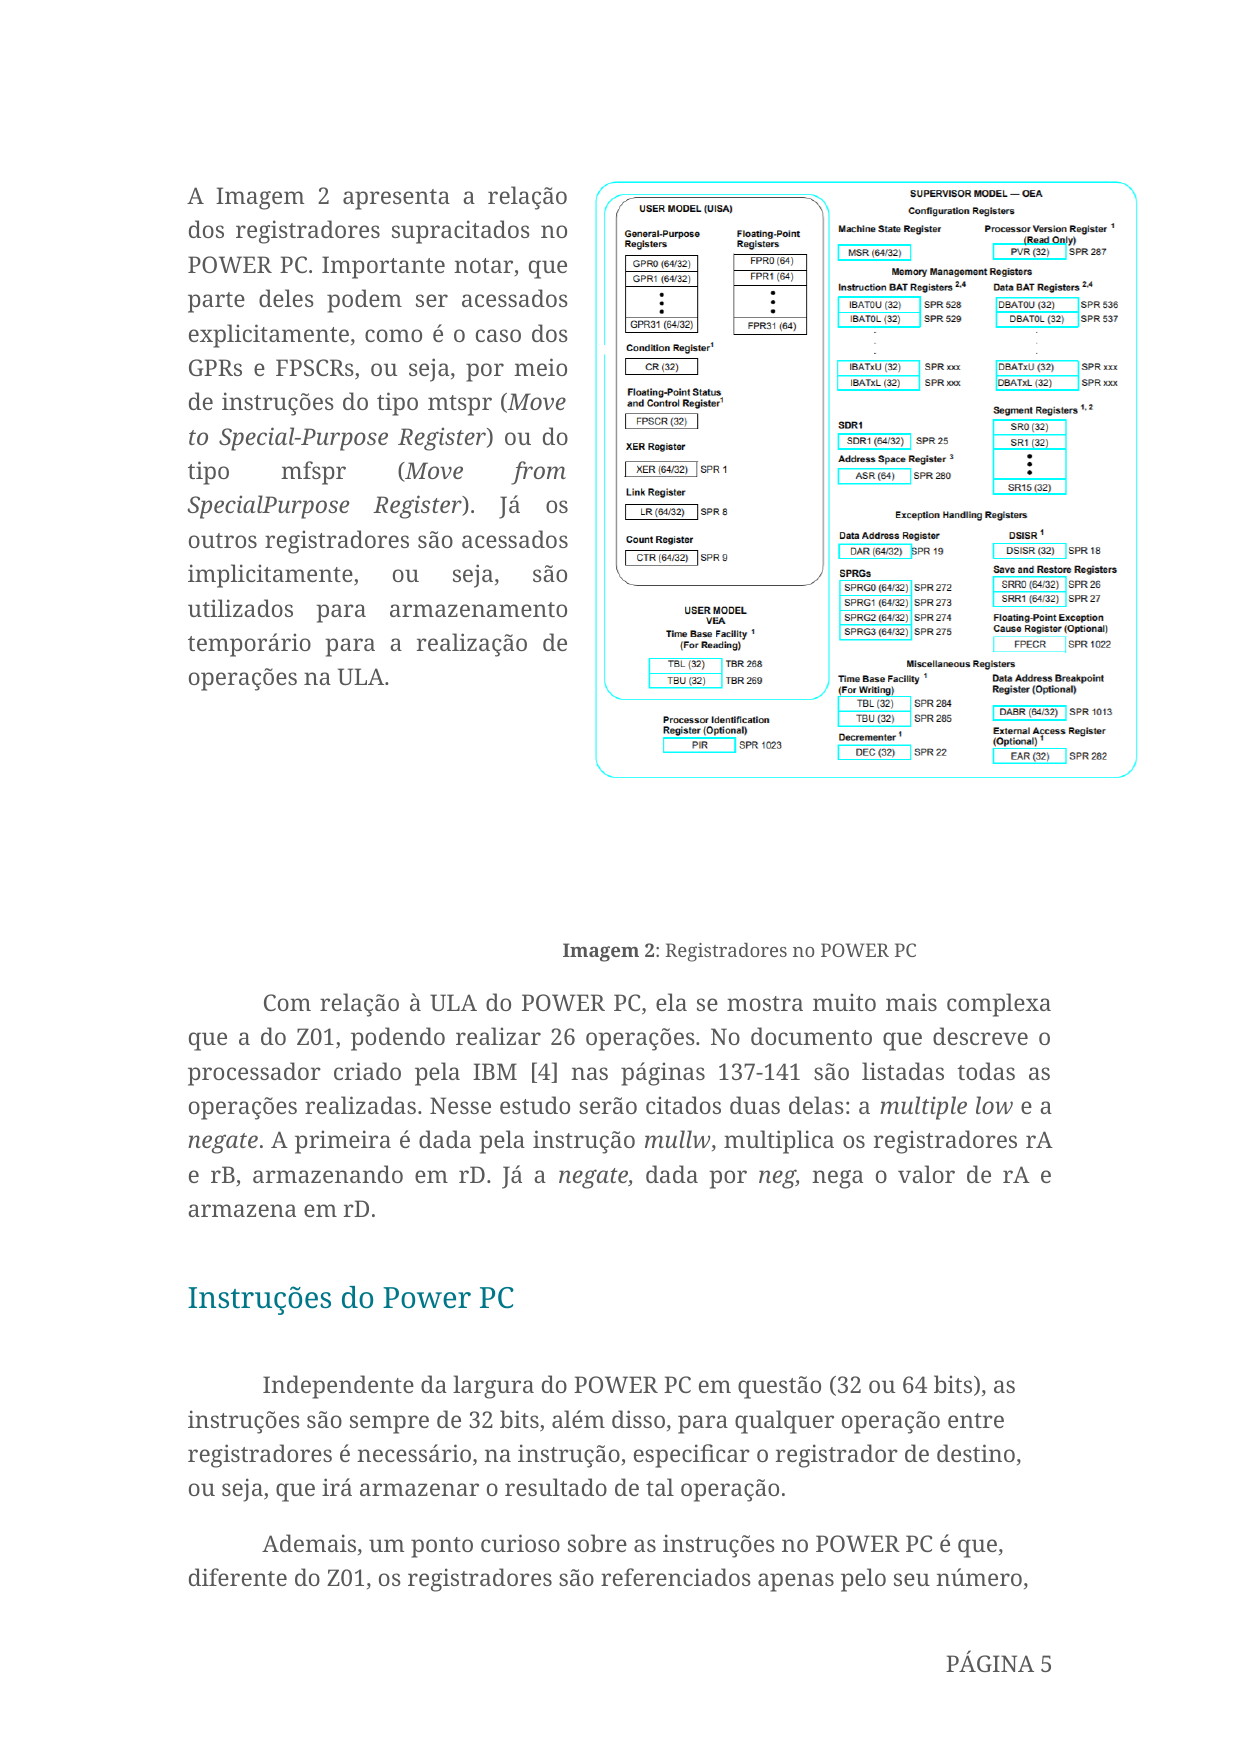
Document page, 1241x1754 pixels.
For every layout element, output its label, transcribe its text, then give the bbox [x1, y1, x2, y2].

picture [587, 181, 1142, 783]
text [187, 1528, 1053, 1593]
title Instruções do Power PC [187, 1277, 1053, 1317]
text Imagem 2: Registradores no POWER PC [187, 937, 1053, 963]
text A Imagem 2 apresenta a relação dos registradores supracitados no POWER PC. Importante notar, que parte deles podem ser acessados explicitamente, como é o caso dos GPRs e FPSCRs, ou seja, por meio de instruções do tipo mtspr (Move to Special-Purpose Register) ou do tipo mfspr (Move from SpecialPurpose Register). Já os outros registradores são acessados implicitamente, ou seja, são utilizados para armazenamento temporário para a realização de operações na ULA. [187, 180, 1053, 692]
text Independente da largura do POWER PC em questão (32 ou 64 bits), as instruções são sempre de 32 bits, além disso, para qualquer operação entre registradores é necessário, na instrução, especificar o registrador de destino, ou seja, que irá armazenar o resultado de tal operação. [187, 1369, 1053, 1504]
text Com relação à ULA do POWER PC, ela se mostra muito mais complexa que a do Z01, podendo realizar 26 operações. No documento que descreve o processador criado pela IBM [4] nas páginas 137-141 são listadas todas as operações realizadas. Nesse estudo serão citados duas delas: a multiple low e a negate. A primeira é dada pela instrução mullw, multiplica os registradores rA e rB, armazenando em rD. Já a negate, dada por neg, nega o valor de rA e armazena em rD. [187, 987, 1053, 1224]
